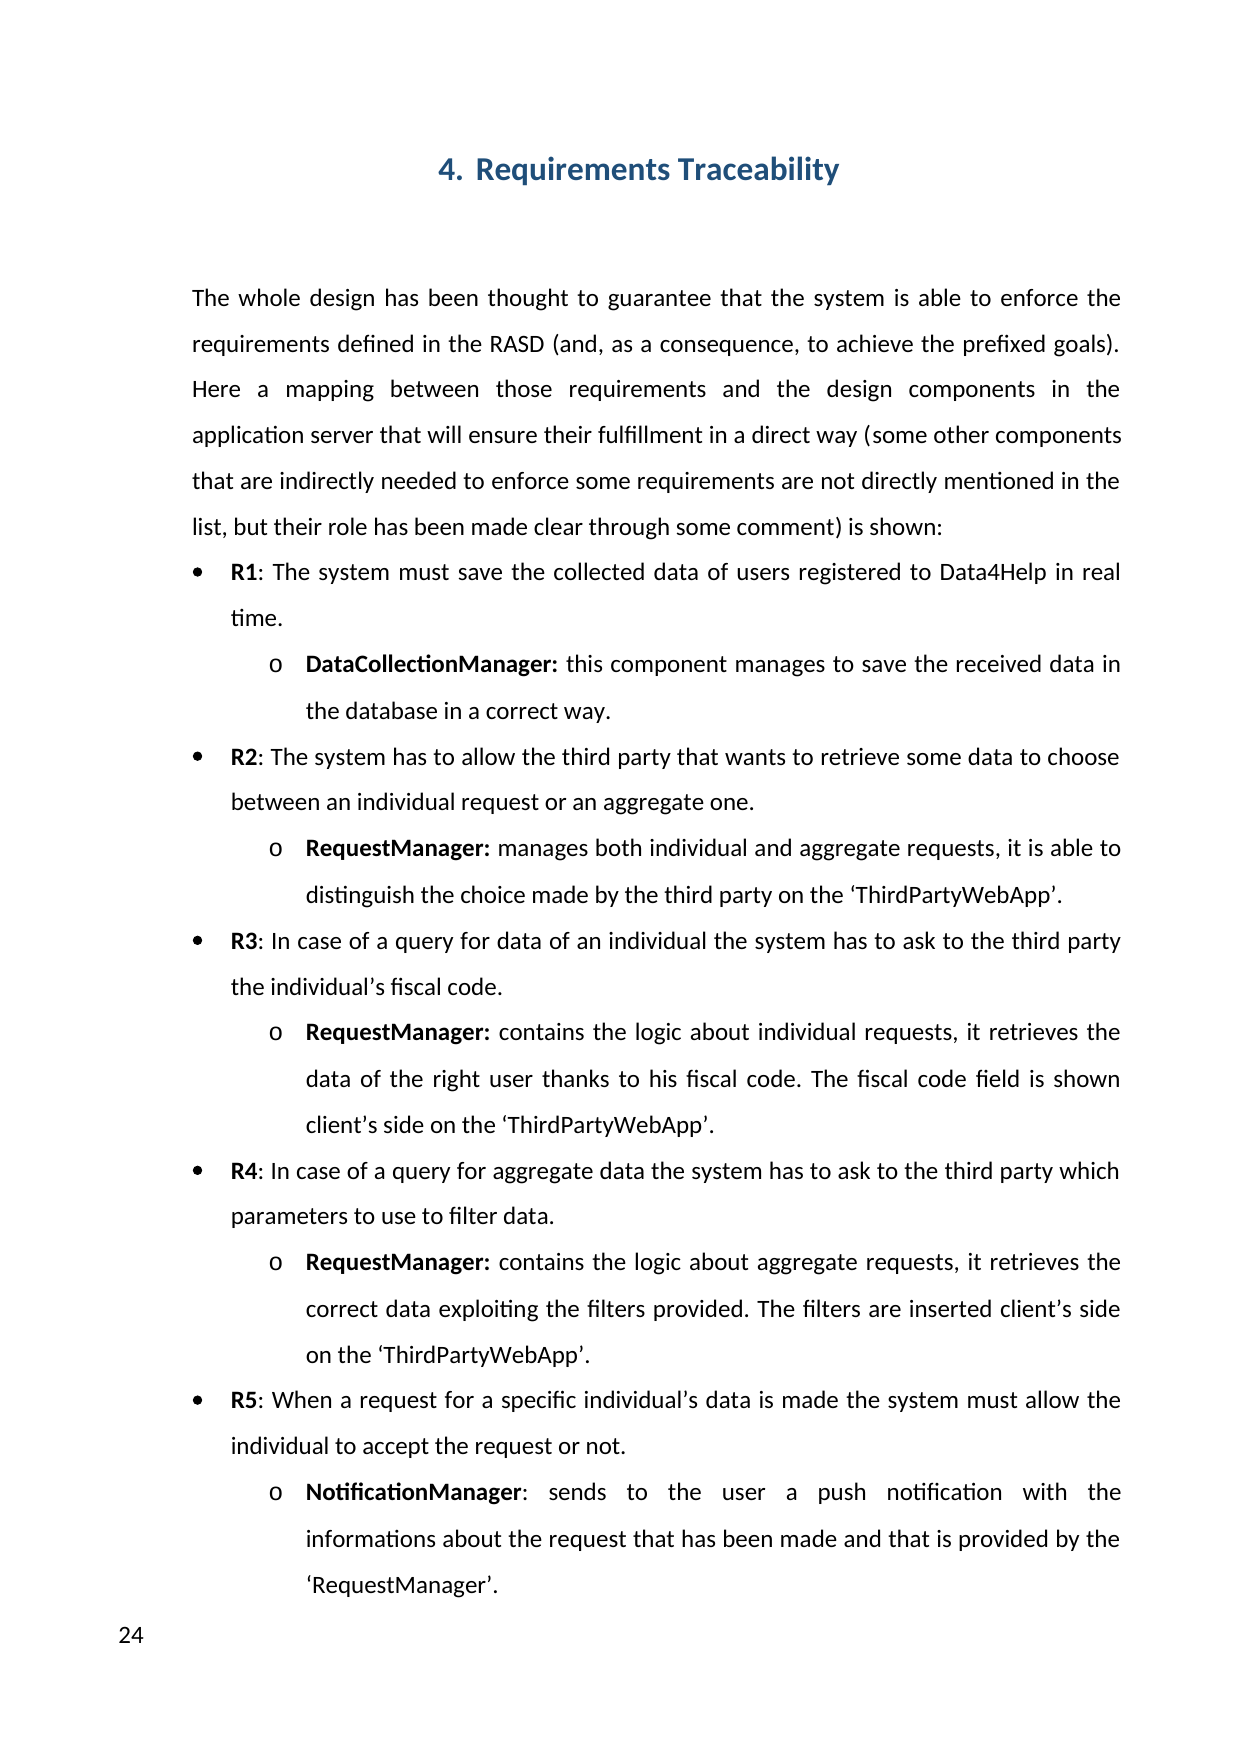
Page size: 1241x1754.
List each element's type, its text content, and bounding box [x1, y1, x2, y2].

list Requirements Traceability [156, 148, 1122, 188]
list NotificationManager: sends to the user a push notification with the informations about the request that has been made and that is provided by the ‘RequestManager’. [268, 1476, 1122, 1599]
list DataCollectionManager: this component manages to save the received data in the database in a correct way. [268, 648, 1122, 726]
list R3: In case of a query for data of an individual the system has to ask to the third party the individual’s fiscal code. [193, 925, 1122, 1001]
list R4: In case of a query for aggregate data the system has to ask to the third party which parameters to use to filter data. [193, 1155, 1122, 1231]
list RequestManager: manages both individual and aggregate requests, it is able to distinguish the choice made by the third party on the ‘ThirdPartyWebApp’. [268, 832, 1122, 910]
list R1: The system must save the collected data of users registered to Data4Help in real time. [193, 557, 1122, 633]
list RequestManager: contains the logic about aggregate requests, it retrieves the correct data exploiting the filters provided. The filters are inserted client’s side on the ‘ThirdPartyWebApp’. [268, 1246, 1122, 1369]
list RequestManager: contains the logic about individual requests, it retrieves the data of the right user thanks to his fiscal code. The fiscal code field is shown client’s side on the ‘ThirdPartyWebApp’. [268, 1016, 1122, 1139]
list R5: When a request for a specific individual’s data is made the system must allow the individual to accept the request or not. [193, 1385, 1122, 1461]
list R2: The system has to allow the third party that wants to retrieve some data to choose between an individual request or an aggregate one. [193, 741, 1122, 817]
text The whole design has been thought to guarantee that the system is able to enforce the requirements defined in the RASD (and, as a consequence, to achieve the prefixed goals). Here a mapping between those requirements and the design components in the application server that will ensure their fulfillment in a direct way (some other components that are indirectly needed to enforce some requirements are not directly mentioned in the list, but their role has been made clear through some comment) is shown: [192, 282, 1122, 541]
